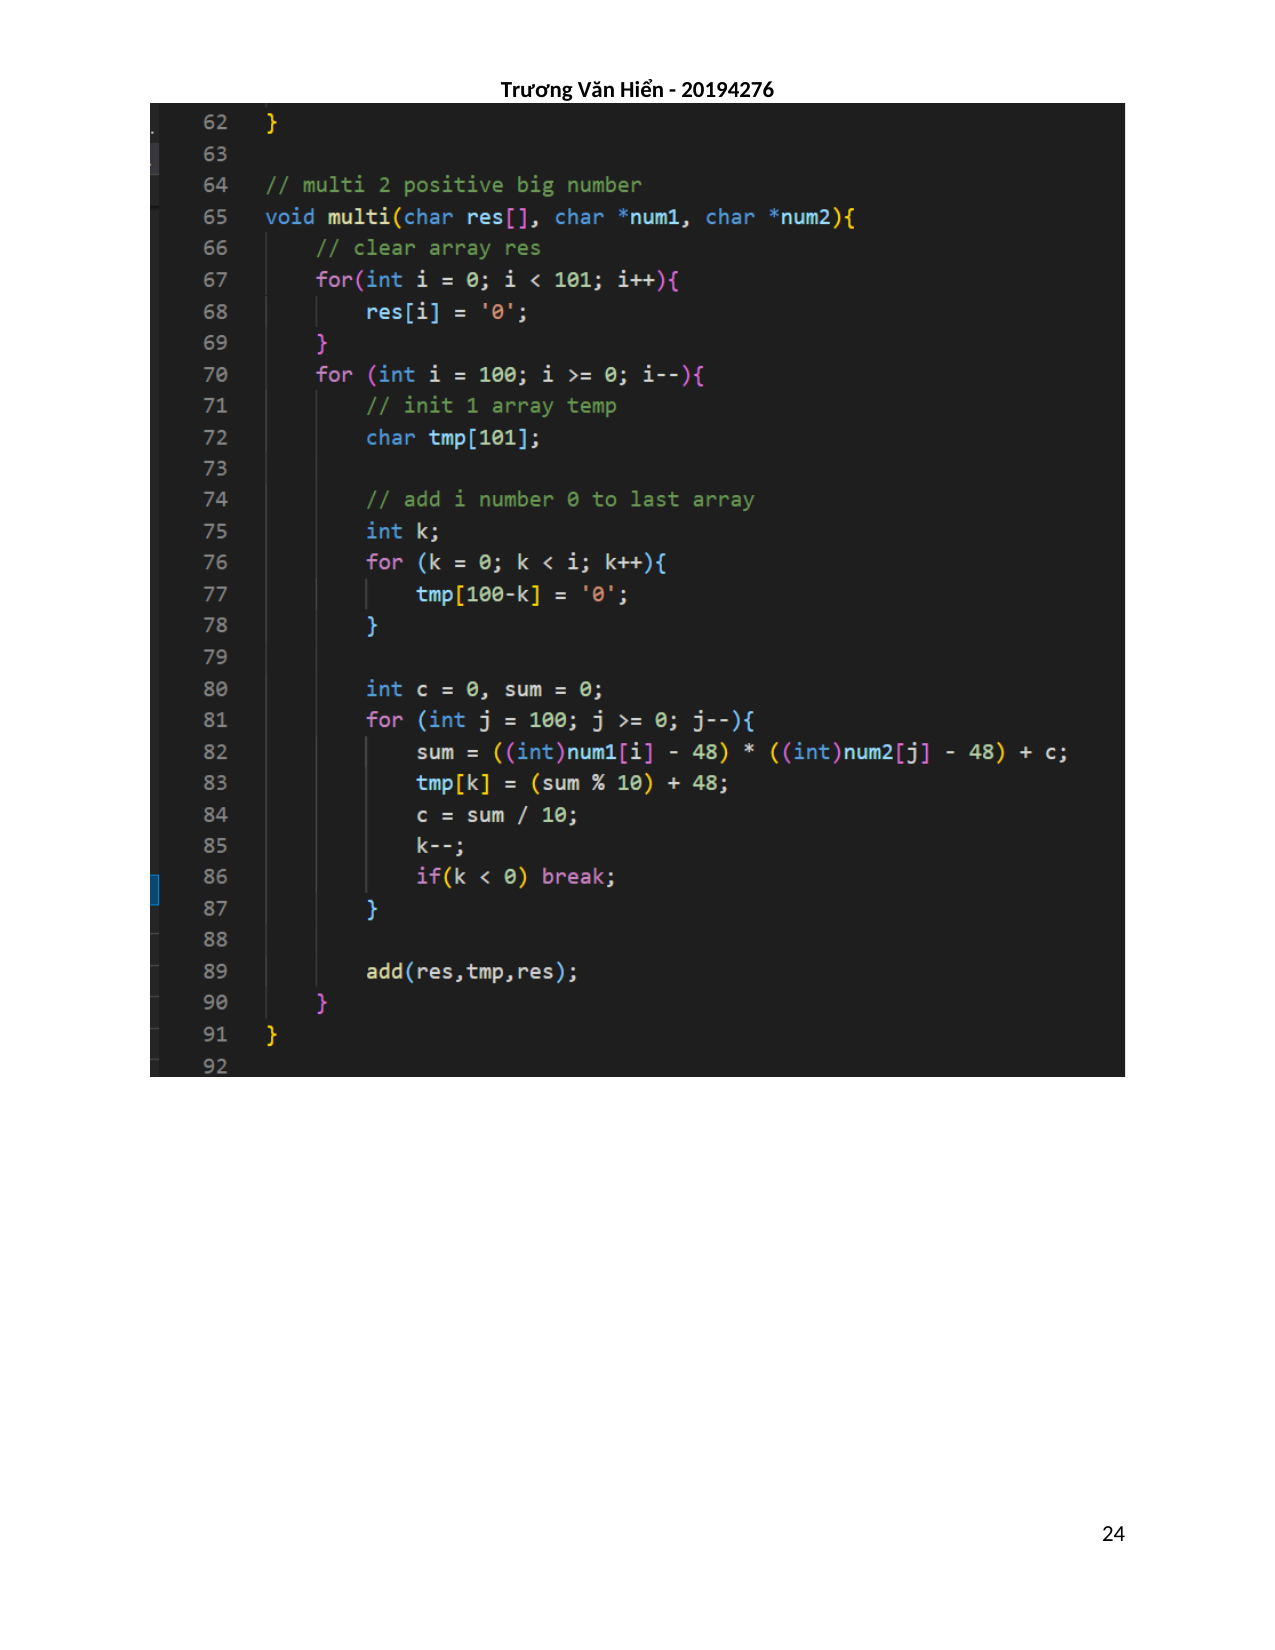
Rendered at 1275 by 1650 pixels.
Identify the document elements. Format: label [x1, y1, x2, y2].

picture [150, 103, 1125, 1077]
